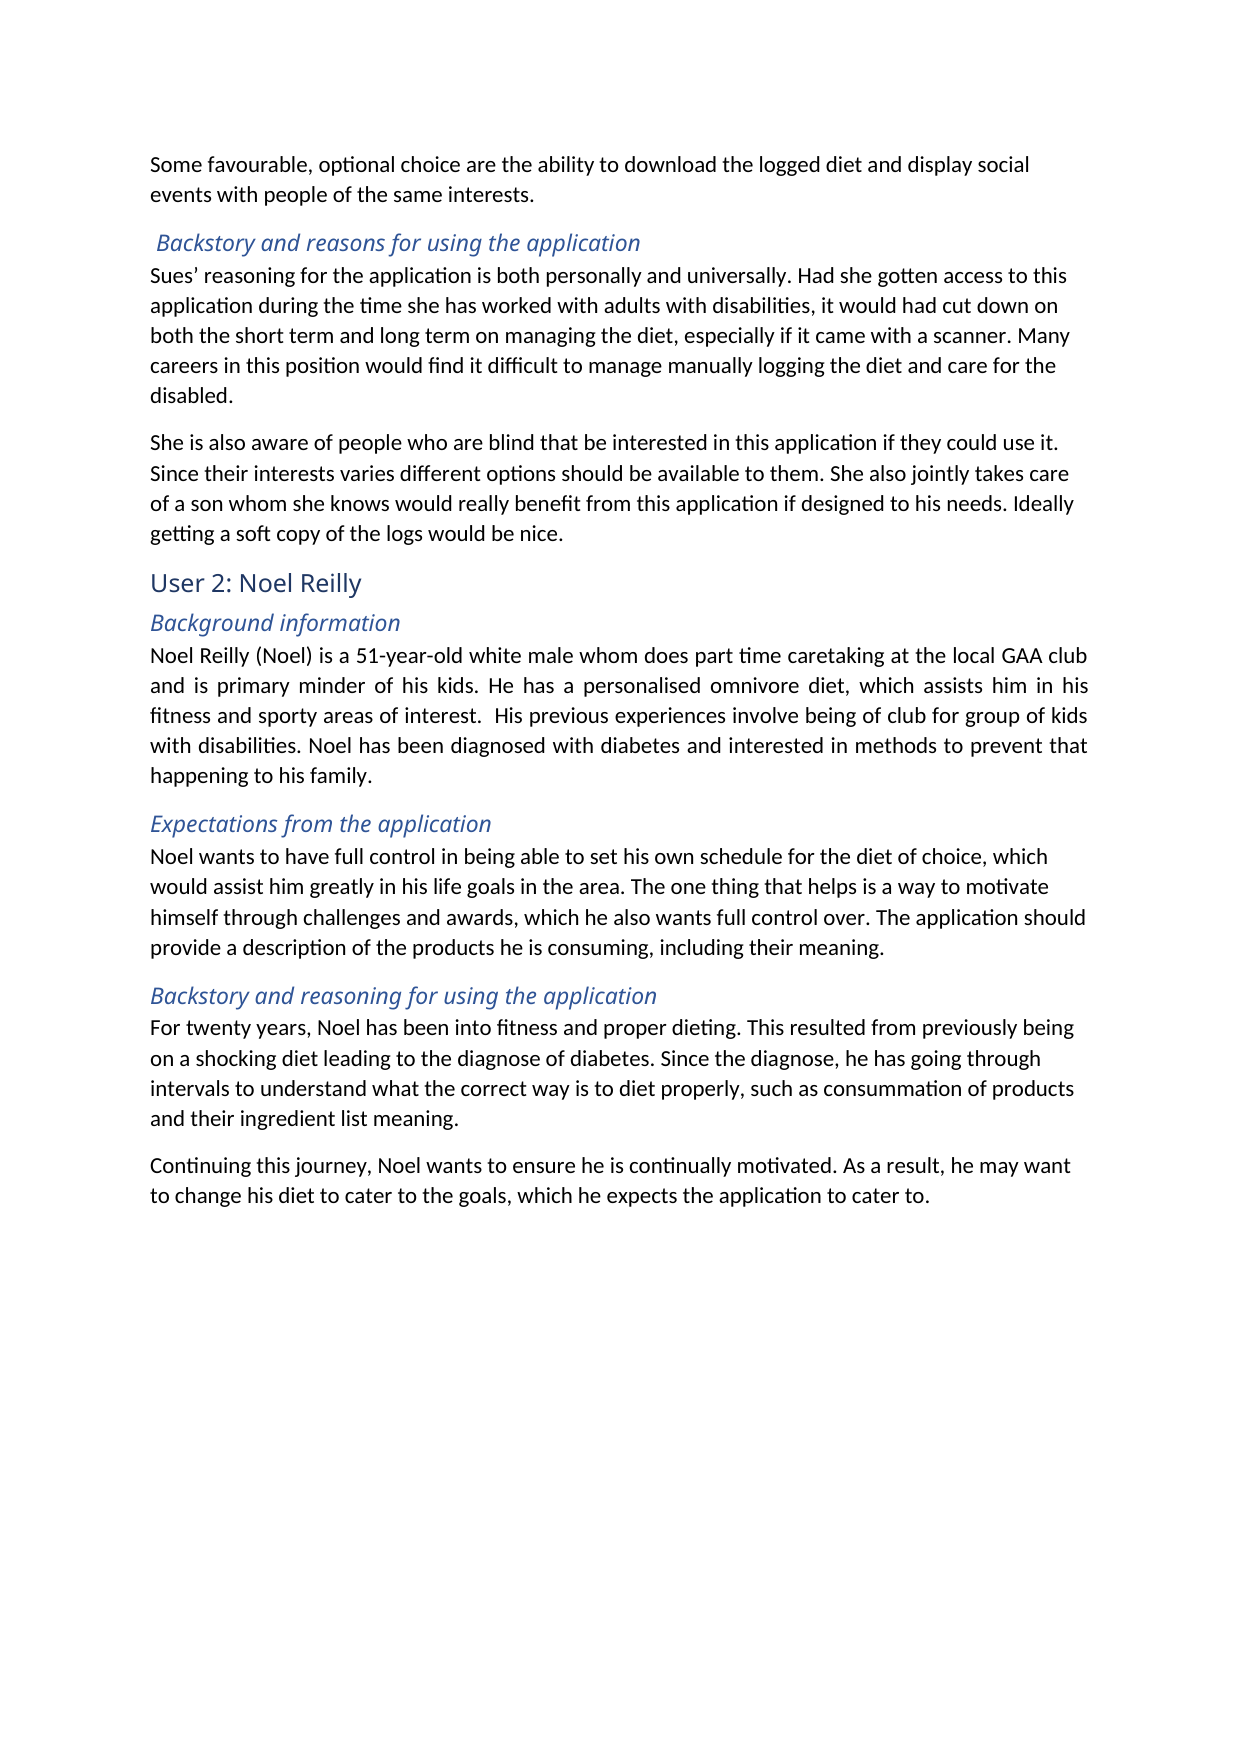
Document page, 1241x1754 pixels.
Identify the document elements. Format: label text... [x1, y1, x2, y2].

subtitle Backstory and reasoning for using the application [150, 980, 1090, 1011]
subtitle Backstory and reasons for using the application [150, 227, 1090, 258]
text She is also aware of people who are blind that be interested in this application if they could use it. Since their interests varies different options should be available to them. She also jointly takes care of a son whom she knows would really benefit from this application if designed to his needs. Ideally getting a soft copy of the logs would be nice. [150, 428, 1090, 547]
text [150, 150, 1090, 208]
text For twenty years, Noel has been into fitness and proper dieting. This resulted from previously being on a shocking diet leading to the diagnose of diabetes. Since the diagnose, he has going through intervals to understand what the correct way is to diet properly, such as consummation of products and their ingredient list meaning. [150, 1013, 1090, 1132]
subtitle User 2: Noel Reilly [150, 566, 1090, 600]
subtitle Background information [150, 607, 1090, 638]
text Noel Reilly (Noel) is a 51-year-old white male whom does part time caretaking at the local GAA club and is primary minder of his kids. He has a personalised omnivore diet, which assists him in his fitness and sporty areas of interest. His previous experiences involve being of club for group of kids with disabilities. Noel has been diagnosed with diabetes and interested in methods to prevent that happening to his family. [150, 641, 1090, 789]
text Continuing this journey, Noel wants to ensure he is continually motivated. As a result, he may want to change his diet to cater to the goals, which he expects the application to cater to. [150, 1151, 1090, 1209]
subtitle Expectations from the application [150, 808, 1090, 840]
text Sues’ reasoning for the application is both personally and universally. Had she gotten access to this application during the time she has worked with adults with disabilities, it would had cut down on both the short term and long term on managing the diet, especially if it came with a scanner. Many careers in this position would find it difficult to manage manually logging the diet and care for the disabled. [150, 261, 1090, 410]
text Noel wants to have full control in being able to set his own schedule for the diet of choice, which would assist him greatly in his life goals in the area. The one thing that helps is a way to motivate himself through challenges and awards, which he also wants full control over. The application should provide a description of the products he is consuming, including their meaning. [150, 842, 1090, 961]
